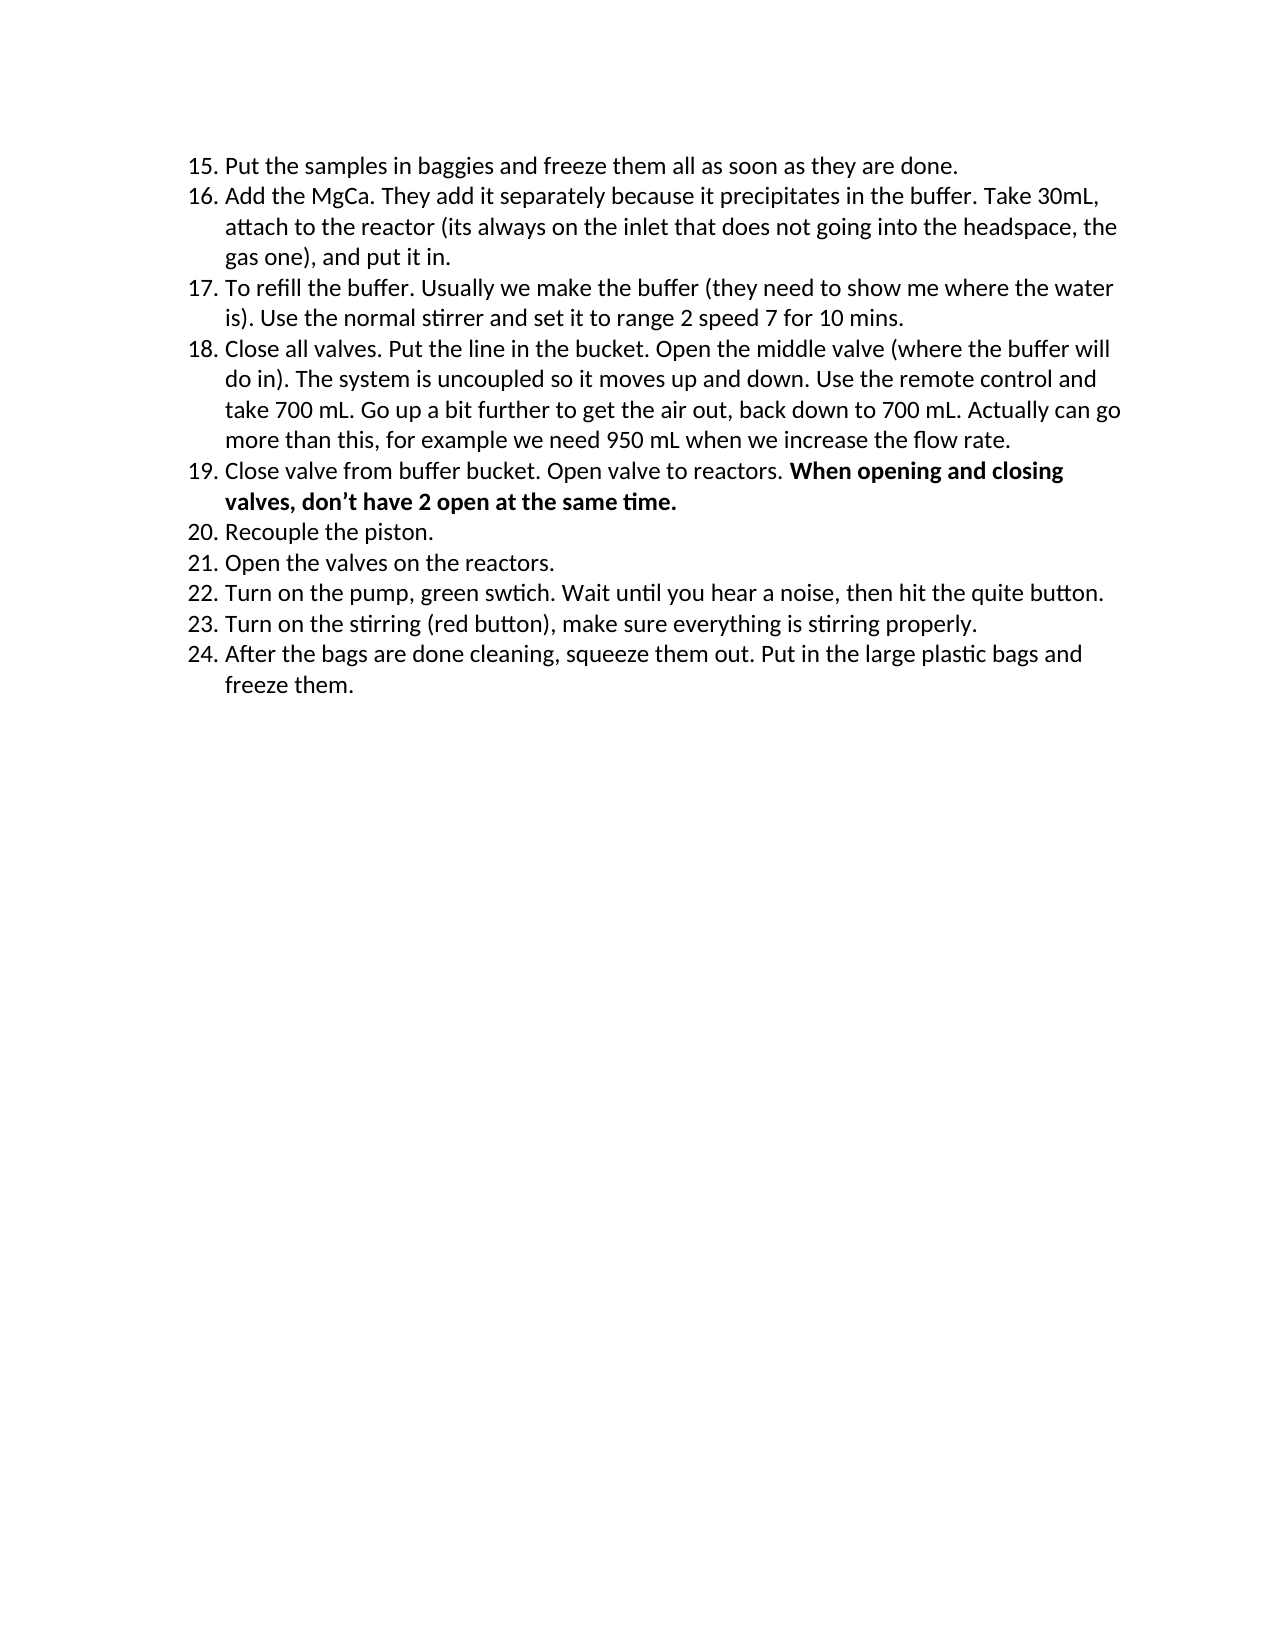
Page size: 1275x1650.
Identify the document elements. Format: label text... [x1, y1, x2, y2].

list Close valve from buffer bucket. Open valve to reactors. When opening and closing valves, don’t have 2 open at the same time. [187, 455, 1125, 516]
list Turn on the pump, green swtich. Wait until you hear a noise, then hit the quite button. [187, 577, 1125, 608]
list Put the samples in baggies and freeze them all as soon as they are done. [187, 150, 1125, 181]
list Recouple the piston. [187, 516, 1125, 547]
list Open the valves on the reactors. [187, 547, 1125, 577]
list Turn on the stirring (red button), make sure everything is stirring properly. [187, 608, 1125, 638]
list After the bags are done cleaning, squeeze them out. Put in the large plastic bags and freeze them. [187, 638, 1125, 699]
list Close all valves. Put the line in the bucket. Open the middle valve (where the buffer will do in). The system is uncoupled so it moves up and down. Use the remote control and take 700 mL. Go up a bit further to get the air out, back down to 700 mL. Actually can go more than this, for example we need 950 mL when we increase the flow rate. [187, 333, 1125, 455]
list Add the MgCa. They add it separately because it precipitates in the buffer. Take 30mL, attach to the reactor (its always on the inlet that does not going into the headspace, the gas one), and put it in. [187, 181, 1125, 272]
list To refill the buffer. Usually we make the buffer (they need to show me where the water is). Use the normal stirrer and set it to range 2 speed 7 for 10 mins. [187, 272, 1125, 333]
